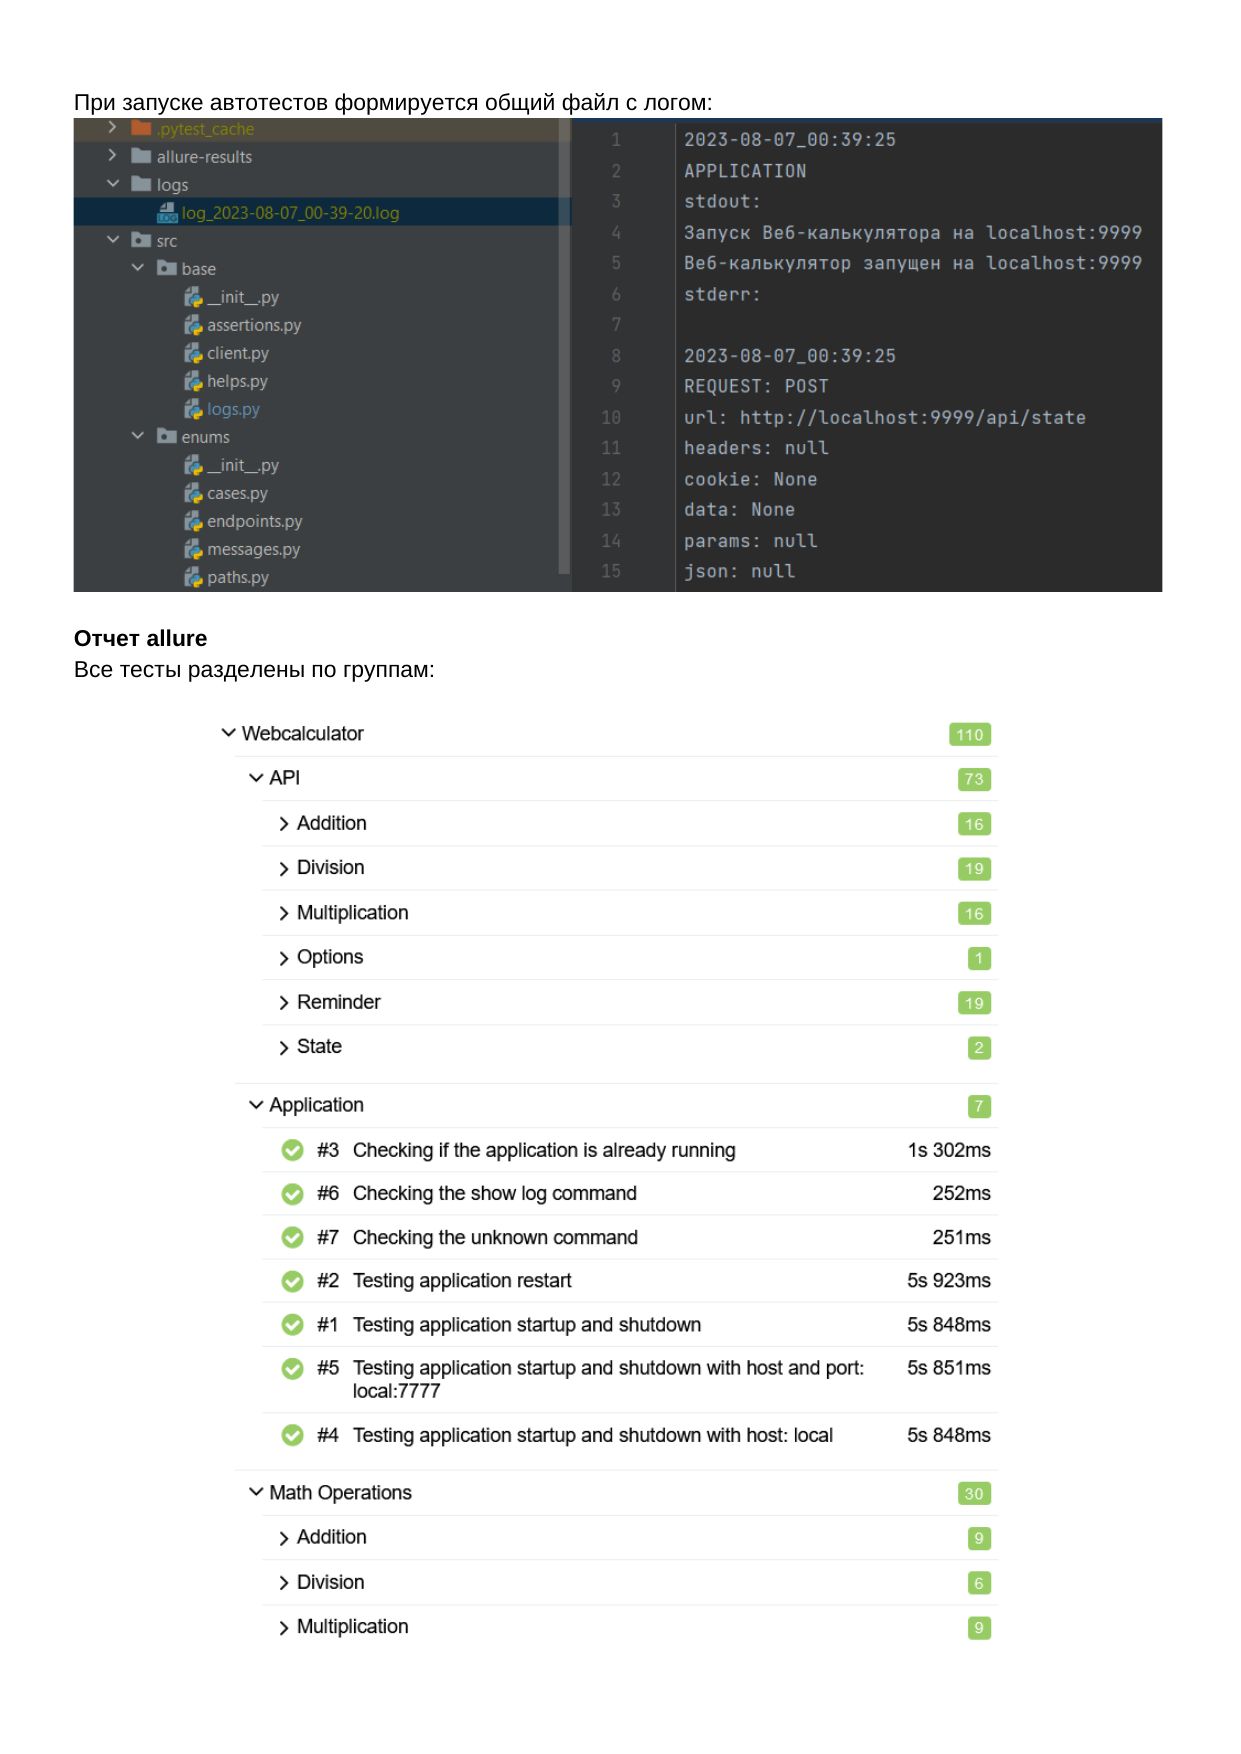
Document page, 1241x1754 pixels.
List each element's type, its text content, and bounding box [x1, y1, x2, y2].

text При запуске автотестов формируется общий файл с логом: [74, 88, 1139, 115]
picture [214, 716, 999, 1642]
text Все тесты разделены по группам: [74, 656, 1139, 682]
subtitle Отчет allure [74, 625, 1139, 652]
picture [73, 118, 1163, 592]
